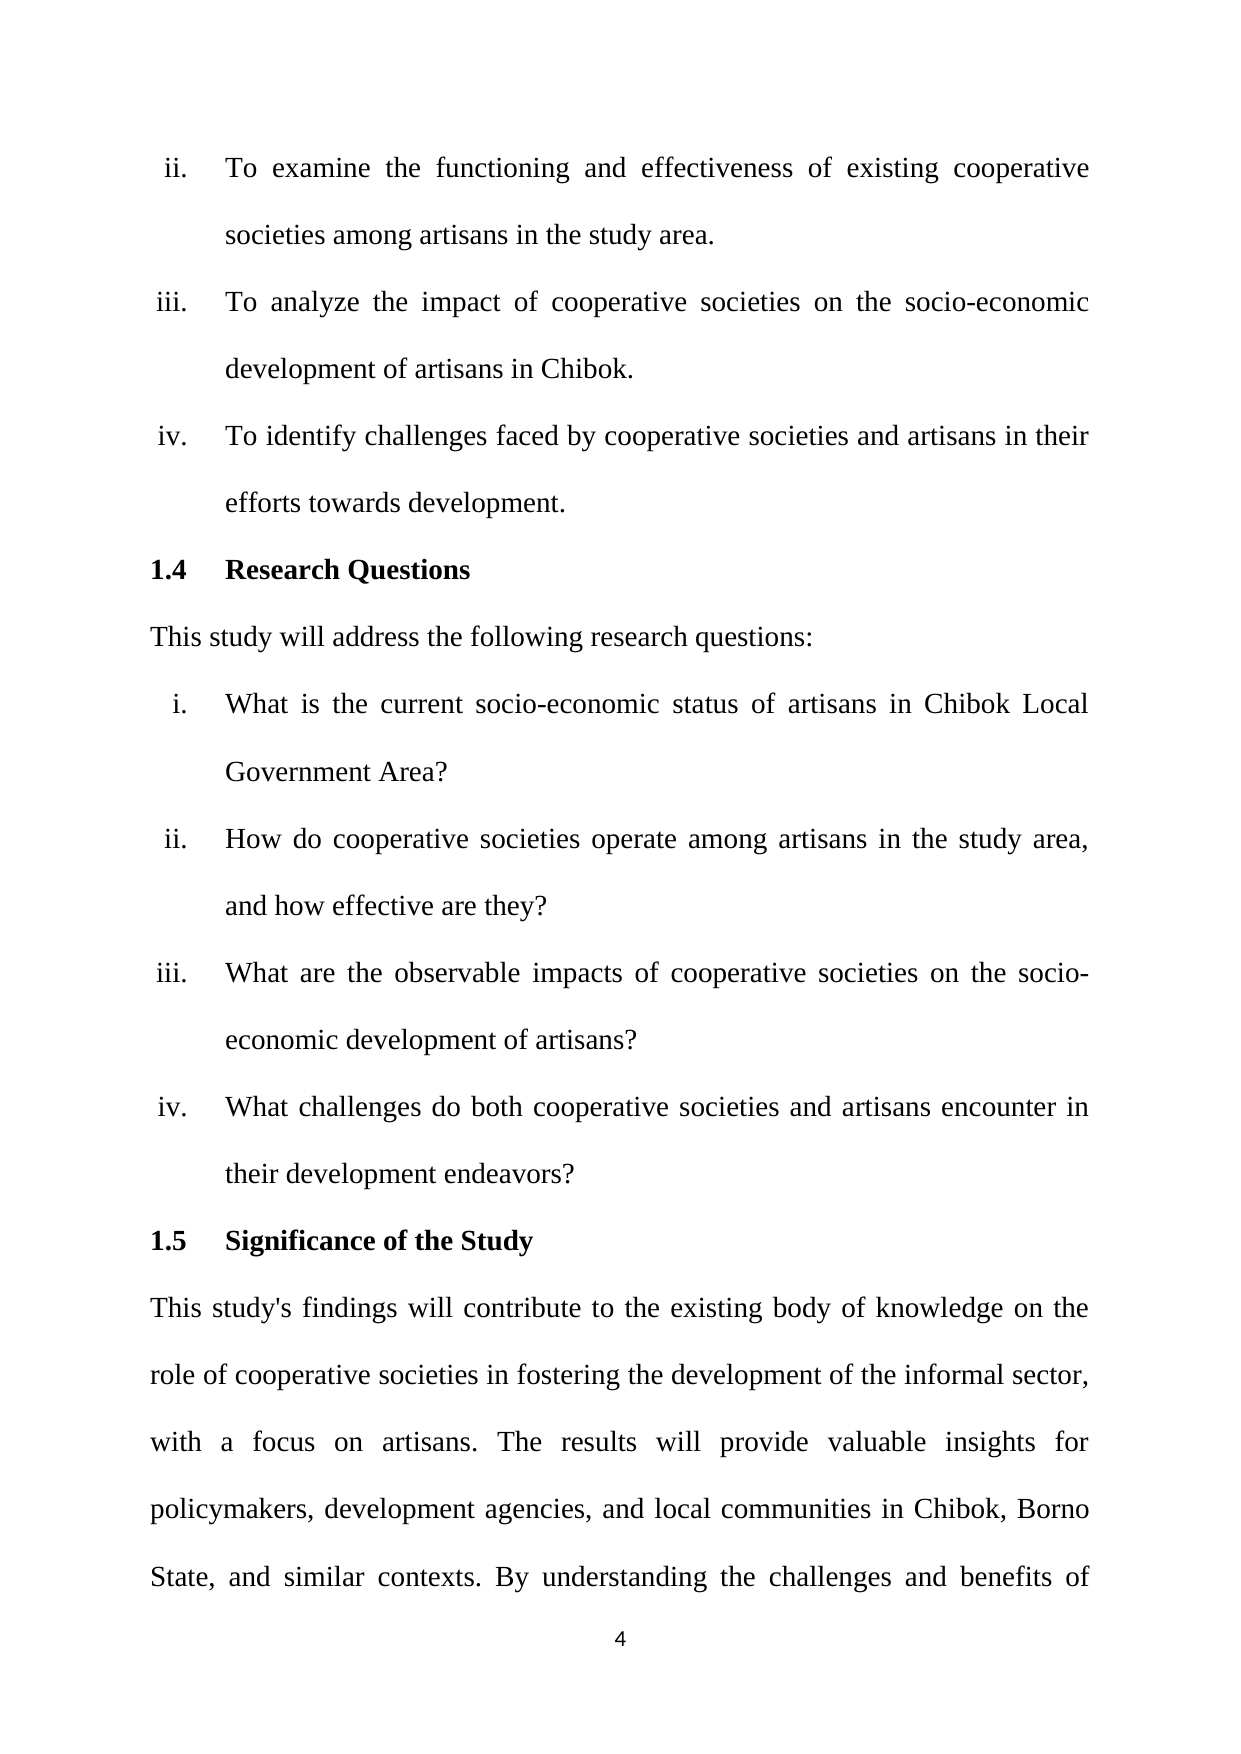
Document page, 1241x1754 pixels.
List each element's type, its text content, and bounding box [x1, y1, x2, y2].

text 1.4 Research Questions [150, 552, 1090, 586]
list To examine the functioning and effectiveness of existing cooperative societies among artisans in the study area. [187, 150, 1090, 251]
text 1.5 Significance of the Study [150, 1223, 1090, 1257]
list What is the current socio-economic status of artisans in Chibok Local Government Area? [187, 687, 1090, 787]
list To identify challenges faced by cooperative societies and artisans in their efforts towards development. [187, 418, 1090, 519]
list What challenges do both cooperative societies and artisans encounter in their development endeavors? [187, 1089, 1090, 1190]
list How do cooperative societies operate among artisans in the study area, and how effective are they? [187, 821, 1090, 921]
list To analyze the impact of cooperative societies on the socio-economic development of artisans in Chibok. [187, 284, 1090, 385]
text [150, 1290, 1090, 1592]
list What are the observable impacts of cooperative societies on the socio-economic development of artisans? [187, 955, 1090, 1056]
text This study will address the following research questions: [150, 619, 1090, 653]
